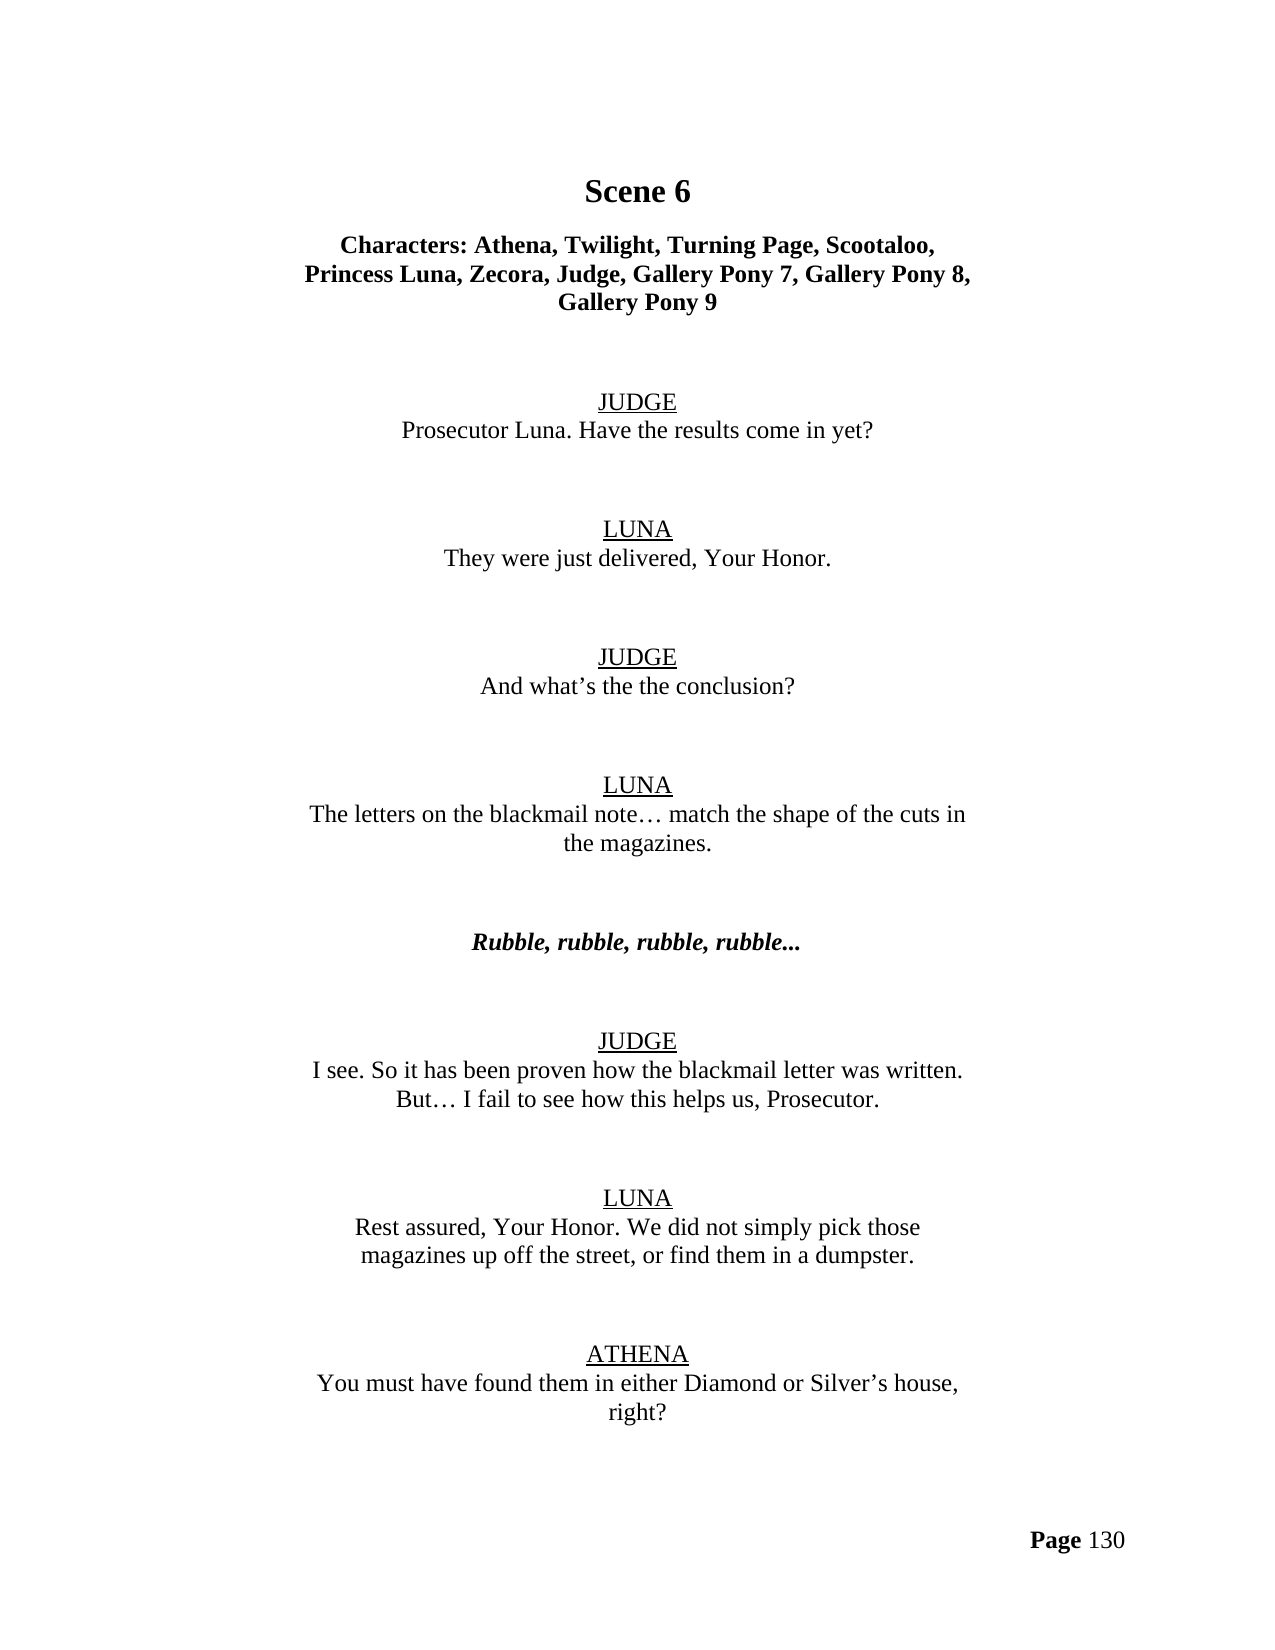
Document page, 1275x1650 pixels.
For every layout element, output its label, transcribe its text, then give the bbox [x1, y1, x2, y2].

text JUDGE And what’s the the conclusion? [300, 642, 975, 700]
text JUDGE I see. So it has been proven how the blackmail letter was written. But… I fail to see how this helps us, Prosecutor. [300, 1026, 975, 1112]
text JUDGE Prosecutor Luna. Have the results come in yet? [300, 387, 975, 444]
text ATHENA You must have found them in either Diamond or Silver’s house, right? [300, 1339, 975, 1426]
text Characters: Athena, Twilight, Turning Page, Scootaloo, Princess Luna, Zecora, Judge, Gallery Pony 7, Gallery Pony 8, Gallery Pony 9 [300, 230, 975, 316]
text LUNA The letters on the blackmail note… match the shape of the cuts in the magazines. [300, 770, 975, 857]
text LUNA They were just delivered, Your Honor. [300, 514, 975, 572]
subtitle Scene 6 [300, 171, 975, 209]
text Rubble, rubble, rubble, rubble... [300, 927, 975, 956]
text LUNA Rest assured, Your Honor. We did not simply pick those magazines up off the street, or find them in a dumpster. [300, 1183, 975, 1269]
